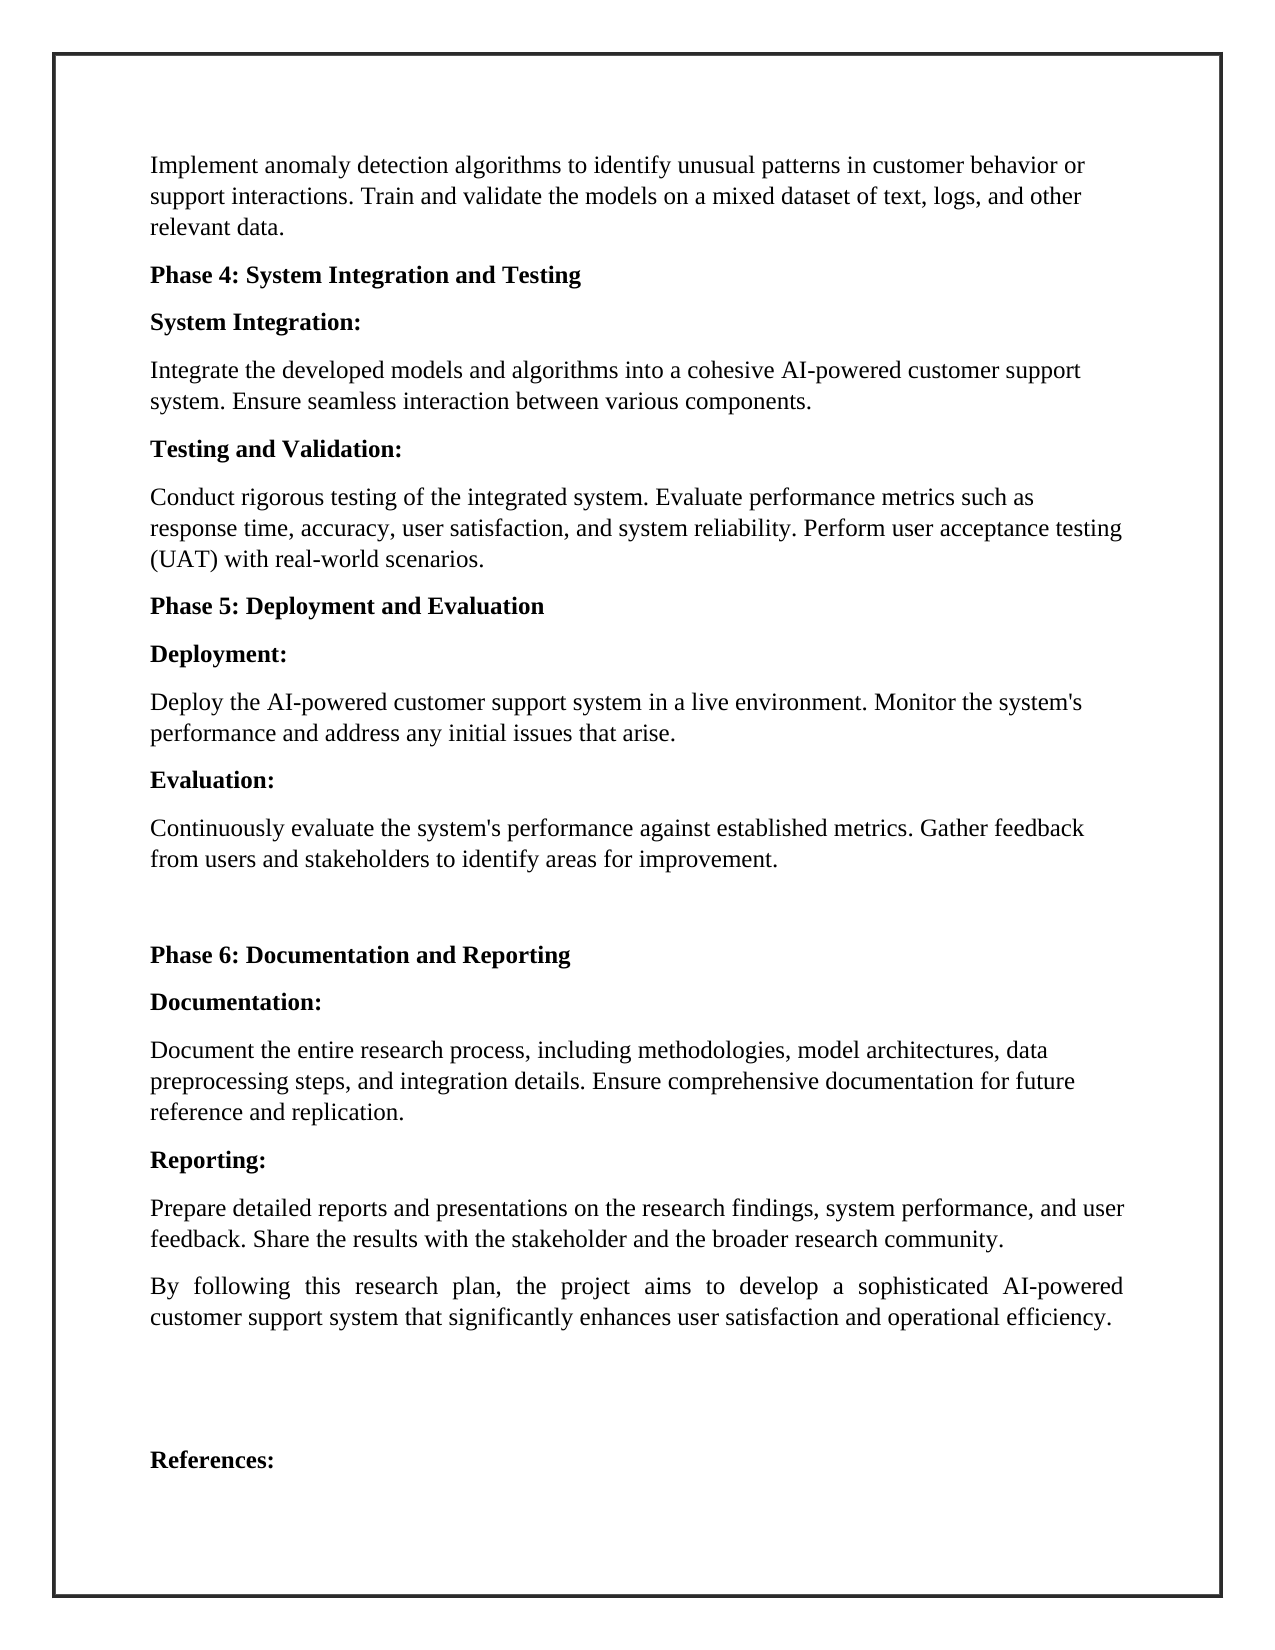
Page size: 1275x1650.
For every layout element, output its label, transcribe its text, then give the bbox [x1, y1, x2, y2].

text Phase 6: Documentation and Reporting [150, 940, 1125, 968]
text Implement anomaly detection algorithms to identify unusual patterns in customer behavior or support interactions. Train and validate the models on a mixed dataset of text, logs, and other relevant data. [150, 150, 1125, 241]
text Documentation: [150, 987, 1125, 1016]
text Conduct rigorous testing of the integrated system. Evaluate performance metrics such as response time, accuracy, user satisfaction, and system reliability. Perform user acceptance testing (UAT) with real-world scenarios. [150, 482, 1125, 572]
text Testing and Validation: [150, 434, 1125, 463]
text Prepare detailed reports and presentations on the research findings, system performance, and user feedback. Share the results with the stakeholder and the broader research community. [150, 1193, 1125, 1252]
text System Integration: [150, 307, 1125, 336]
text Document the entire research process, including methodologies, model architectures, data preprocessing steps, and integration details. Ensure comprehensive documentation for future reference and replication. [150, 1035, 1125, 1126]
text Evaluation: [150, 766, 1125, 794]
text Deployment: [150, 639, 1125, 668]
text Deploy the AI-powered customer support system in a live environment. Monitor the system's performance and address any initial issues that arise. [150, 687, 1125, 747]
text Integrate the developed models and algorithms into a cohesive AI-powered customer support system. Ensure seamless interaction between various components. [150, 355, 1125, 415]
text Continuously evaluate the system's performance against established metrics. Gather feedback from users and stakeholders to identify areas for improvement. [150, 813, 1125, 873]
text By following this research plan, the project aims to develop a sophisticated AI-powered customer support system that significantly enhances user satisfaction and operational efficiency. [150, 1271, 1125, 1331]
text References: [150, 1446, 1125, 1474]
text Phase 5: Deployment and Evaluation [150, 591, 1125, 620]
text Phase 4: System Integration and Testing [150, 260, 1125, 288]
text Reporting: [150, 1145, 1125, 1174]
